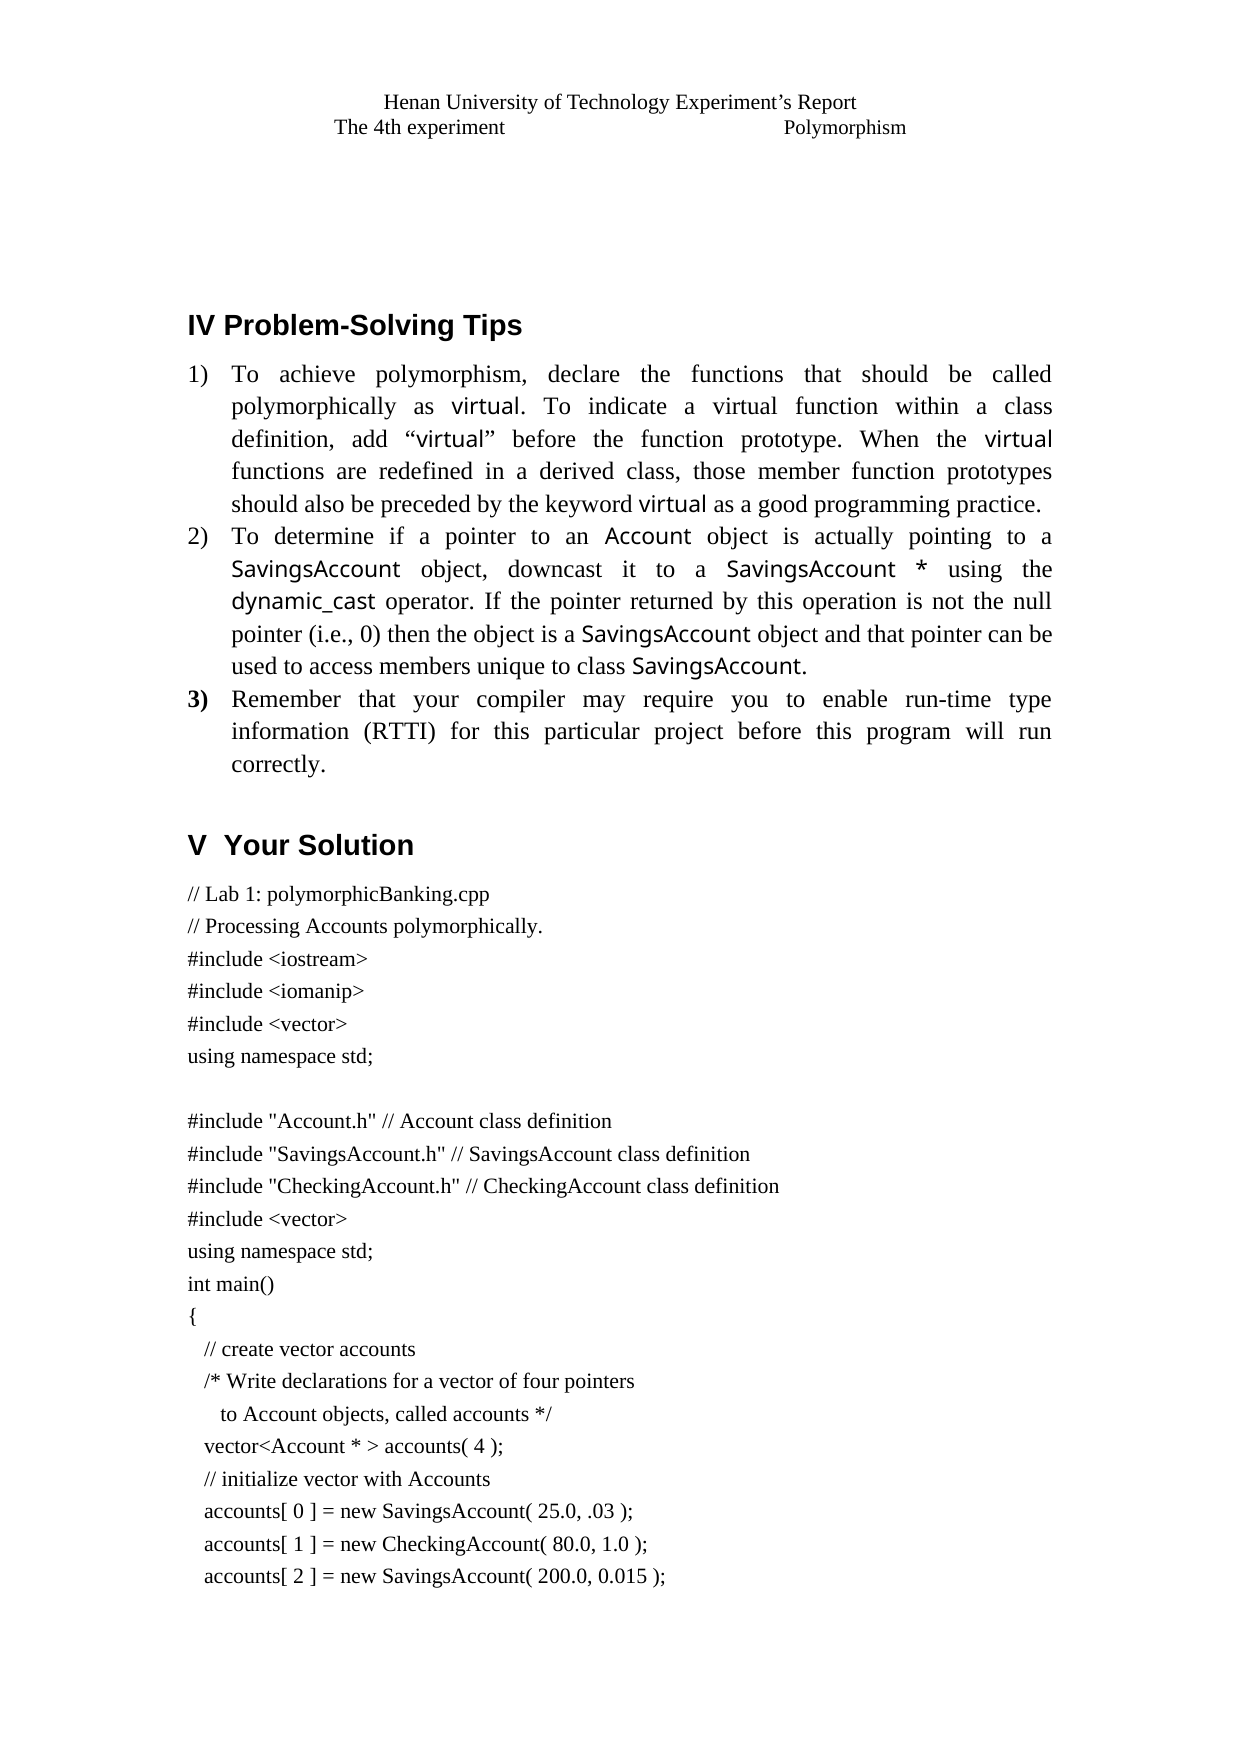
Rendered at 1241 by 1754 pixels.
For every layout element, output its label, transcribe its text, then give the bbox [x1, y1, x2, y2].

text #include "Account.h" // Account class definition [187, 1104, 1053, 1137]
text #include <vector> [187, 1007, 1053, 1039]
text // initialize vector with Accounts [187, 1462, 1053, 1494]
text // create vector accounts [187, 1332, 1053, 1364]
list To determine if a pointer to an Account object is actually pointing to a SavingsAccount object, downcast it to a SavingsAccount * using the dynamic_cast operator. If the pointer returned by this operation is not the null pointer (i.e., 0) then the object is a SavingsAccount object and that pointer can be used to access members unique to class SavingsAccount. [187, 519, 1053, 682]
text #include <iostream> [187, 942, 1053, 974]
text V Your Solution [187, 812, 1053, 877]
text { [187, 1299, 1053, 1332]
text accounts[ 1 ] = new CheckingAccount( 80.0, 1.0 ); [187, 1527, 1053, 1559]
list To achieve polymorphism, declare the functions that should be called polymorphically as virtual. To indicate a virtual function within a class definition, add “virtual” before the function prototype. When the virtual functions are redefined in a derived class, those member function prototypes should also be preceded by the keyword virtual as a good programming practice. [187, 357, 1053, 519]
text // Lab 1: polymorphicBanking.cpp [187, 877, 1053, 909]
text using namespace std; [187, 1039, 1053, 1072]
text #include <vector> [187, 1202, 1053, 1234]
list Remember that your compiler may require you to enable run-time type information (RTTI) for this particular project before this program will run correctly. [187, 682, 1053, 779]
text IV Problem-Solving Tips [187, 292, 1053, 357]
text #include "SavingsAccount.h" // SavingsAccount class definition [187, 1137, 1053, 1169]
text accounts[ 0 ] = new SavingsAccount( 25.0, .03 ); [187, 1494, 1053, 1527]
text // Processing Accounts polymorphically. [187, 909, 1053, 942]
text #include "CheckingAccount.h" // CheckingAccount class definition [187, 1169, 1053, 1202]
text vector<Account * > accounts( 4 ); [187, 1429, 1053, 1462]
text to Account objects, called accounts */ [187, 1397, 1053, 1429]
text using namespace std; [187, 1234, 1053, 1267]
text int main() [187, 1267, 1053, 1299]
text #include <iomanip> [187, 974, 1053, 1007]
text accounts[ 2 ] = new SavingsAccount( 200.0, 0.015 ); [187, 1559, 1053, 1592]
text /* Write declarations for a vector of four pointers [187, 1364, 1053, 1397]
